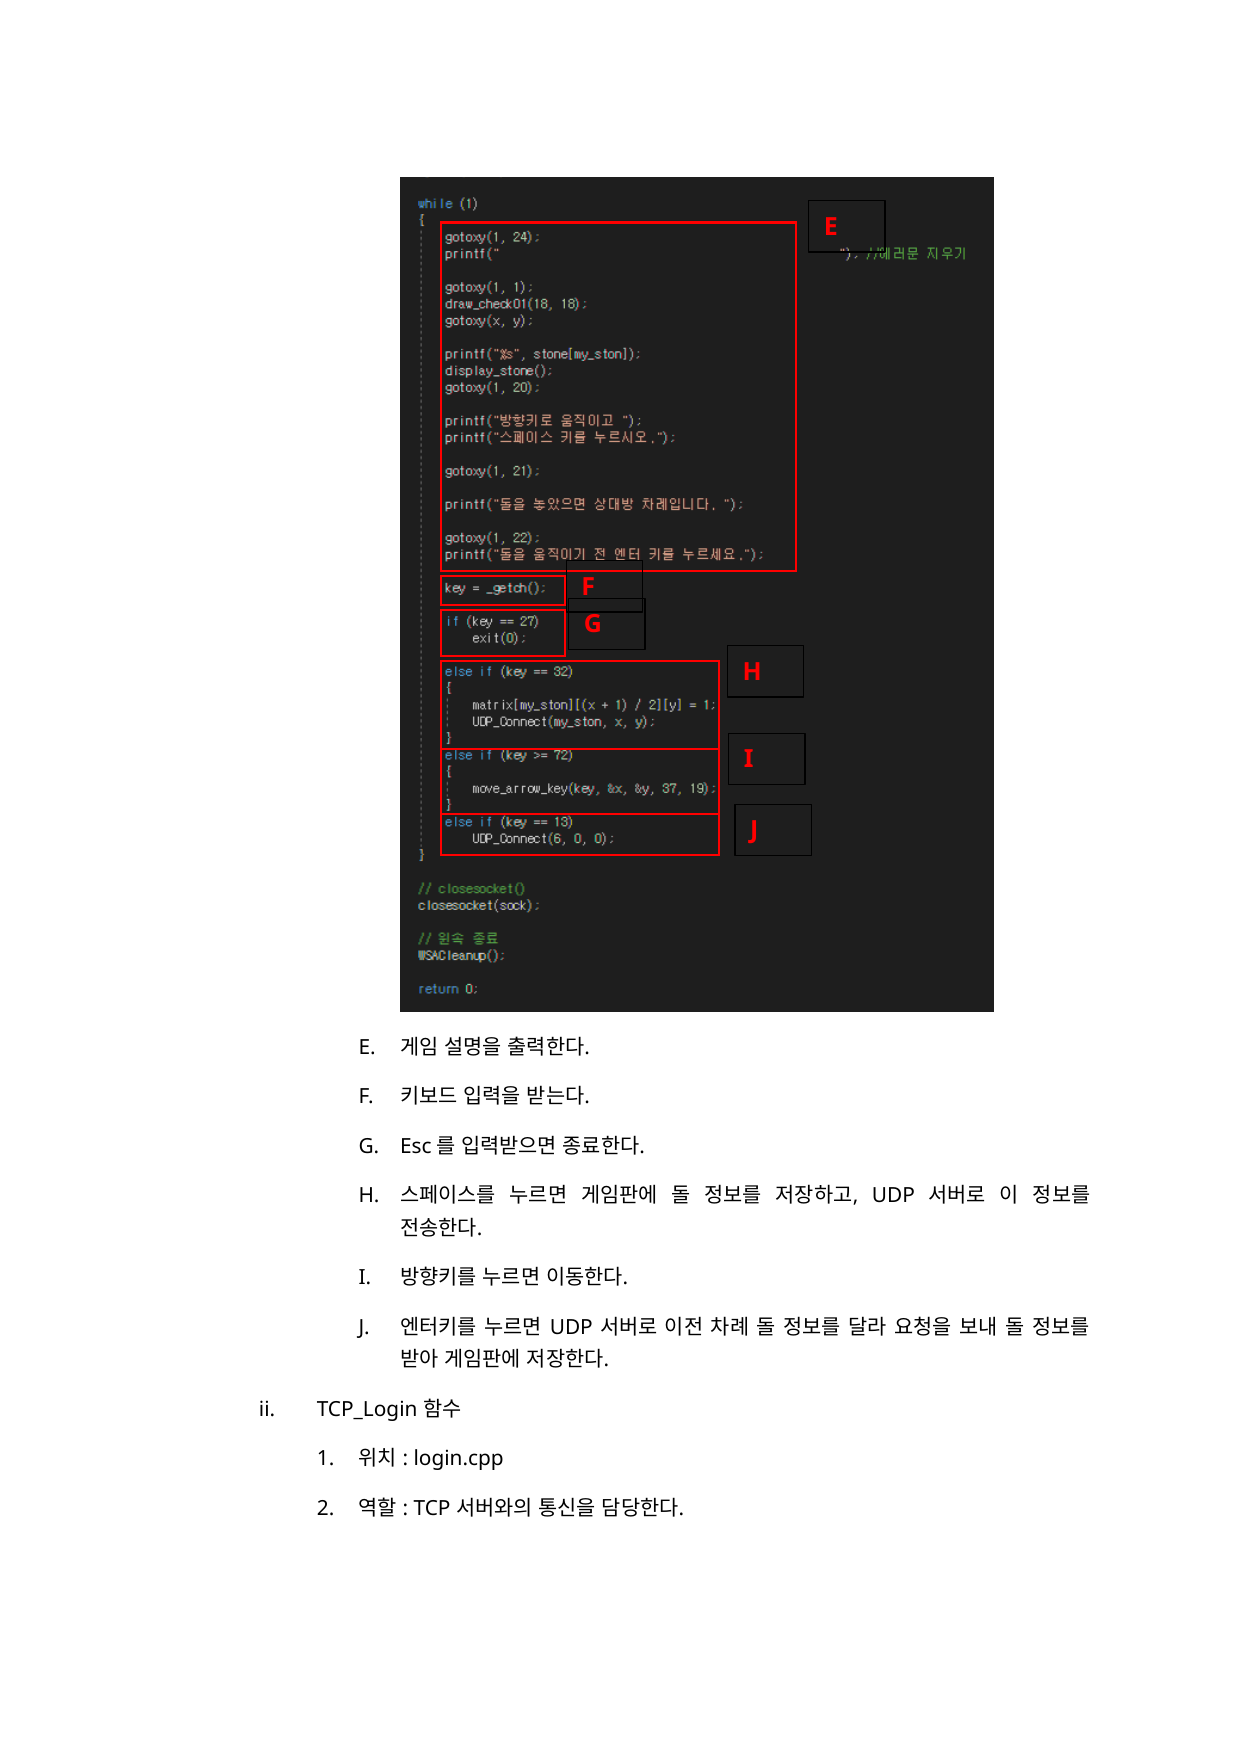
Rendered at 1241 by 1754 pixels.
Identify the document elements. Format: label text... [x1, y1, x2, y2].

list Esc를 입력받으면 종료한다. [358, 1129, 1090, 1159]
list 스페이스를 누르면 게임판에 돌 정보를 저장하고, UDP 서버로 이 정보를 전송한다. [358, 1178, 1090, 1241]
list 방향키를 누르면 이동한다. [358, 1261, 1090, 1291]
list 키보드 입력을 받는다. [358, 1080, 1090, 1110]
picture [400, 177, 994, 1012]
list 위치 : login.cpp [317, 1441, 1090, 1472]
list 게임 설명을 출력한다. [358, 1030, 1090, 1061]
text TCP_Login 함수 [275, 1392, 1090, 1422]
list 엔터키를 누르면 UDP 서버로 이전 차례 돌 정보를 달라 요청을 보내 돌 정보를 받아 게임판에 저장한다. [358, 1310, 1090, 1373]
list 역할 : TCP 서버와의 통신을 담당한다. [317, 1491, 1090, 1521]
